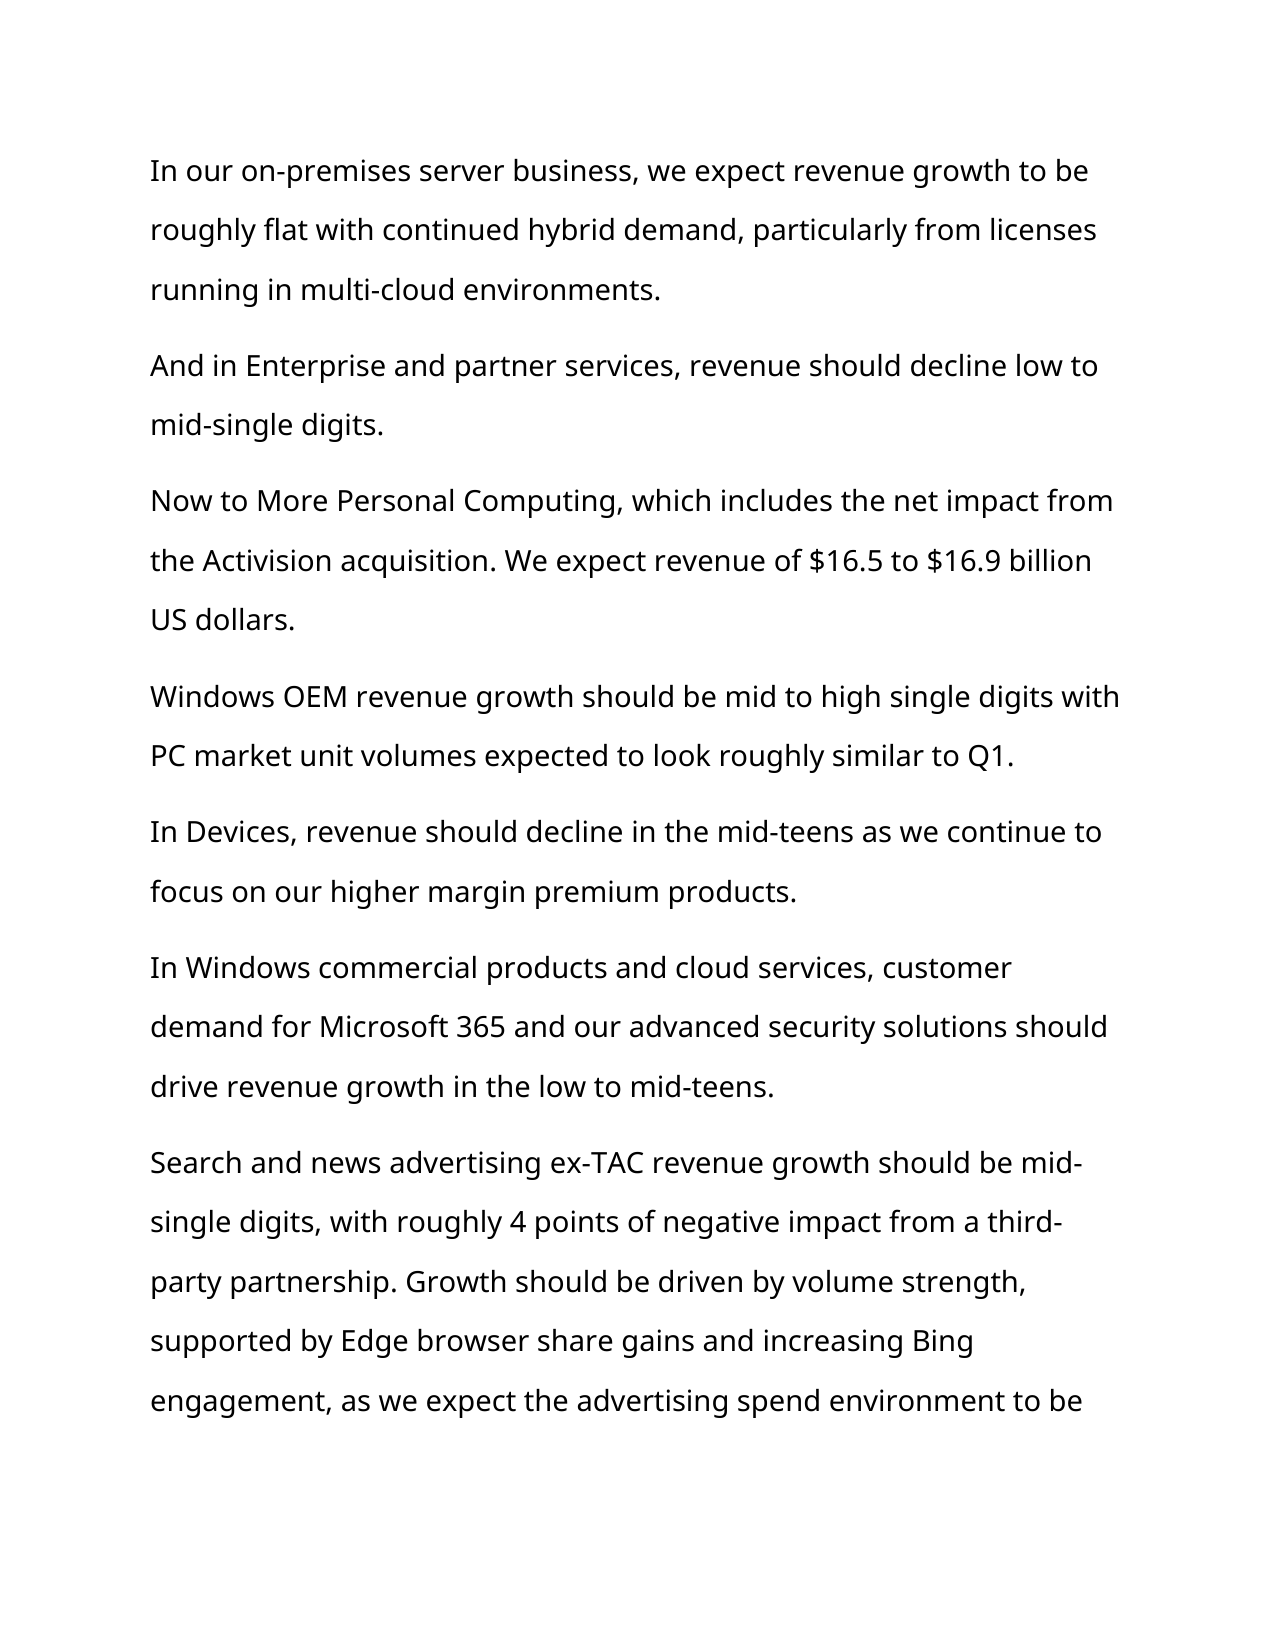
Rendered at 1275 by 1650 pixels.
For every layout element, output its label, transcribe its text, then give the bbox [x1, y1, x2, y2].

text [150, 1142, 1125, 1420]
text In our on-premises server business, we expect revenue growth to be roughly flat with continued hybrid demand, particularly from licenses running in multi-cloud environments. [150, 150, 1125, 309]
text In Devices, revenue should decline in the mid-teens as we continue to focus on our higher margin premium products. [150, 811, 1125, 911]
text And in Enterprise and partner services, revenue should decline low to mid-single digits. [150, 345, 1125, 444]
text Windows OEM revenue growth should be mid to high single digits with PC market unit volumes expected to look roughly similar to Q1. [150, 676, 1125, 775]
text In Windows commercial products and cloud services, customer demand for Microsoft 365 and our advanced security solutions should drive revenue growth in the low to mid-teens. [150, 947, 1125, 1106]
text Now to More Personal Computing, which includes the net impact from the Activision acquisition. We expect revenue of $16.5 to $16.9 billion US dollars. [150, 481, 1125, 639]
